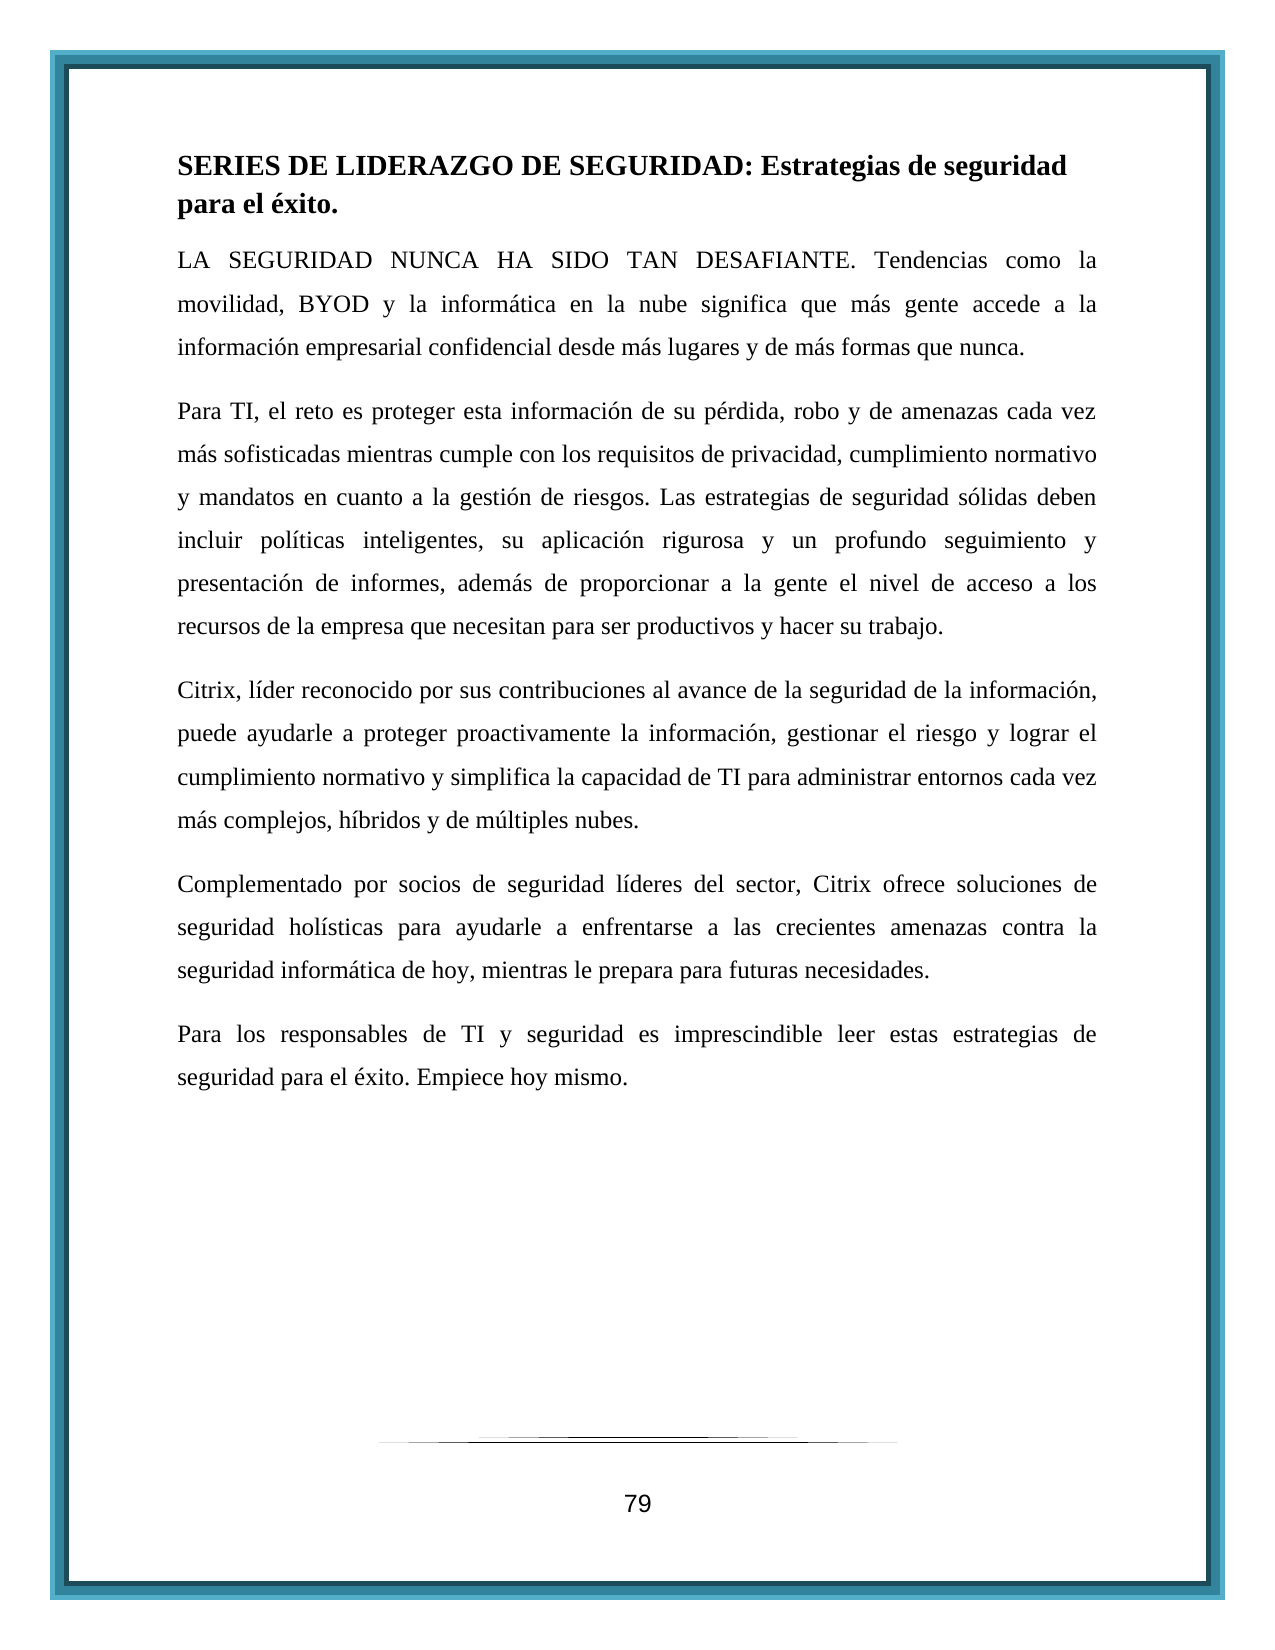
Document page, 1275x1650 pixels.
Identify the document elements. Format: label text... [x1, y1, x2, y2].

text Para TI, el reto es proteger esta información de su pérdida, robo y de amenazas cada vez más sofisticadas mientras cumple con los requisitos de privacidad, cumplimiento normativo y mandatos en cuanto a la gestión de riesgos. Las estrategias de seguridad sólidas deben incluir políticas inteligentes, su aplicación rigurosa y un profundo seguimiento y presentación de informes, además de proporcionar a la gente el nivel de acceso a los recursos de la empresa que necesitan para ser productivos y hacer su trabajo. [177, 396, 1098, 640]
text Complementado por socios de seguridad líderes del sector, Citrix ofrece soluciones de seguridad holísticas para ayudarle a enfrentarse a las crecientes amenazas contra la seguridad informática de hoy, mientras le prepara para futuras necesidades. [177, 869, 1098, 984]
text LA SEGURIDAD NUNCA HA SIDO TAN DESAFIANTE. Tendencias como la movilidad, BYOD y la informática en la nube significa que más gente accede a la información empresarial confidencial desde más lugares y de más formas que nunca. [177, 246, 1098, 361]
text SERIES DE LIDERAZGO DE SEGURIDAD: Estrategias de seguridad para el éxito. [177, 148, 1098, 220]
text Para los responsables de TI y seguridad es imprescindible leer estas estrategias de seguridad para el éxito. Empiece hoy mismo. [177, 1019, 1098, 1091]
text Citrix, líder reconocido por sus contribuciones al avance de la seguridad de la información, puede ayudarle a proteger proactivamente la información, gestionar el riesgo y lograr el cumplimiento normativo y simplifica la capacidad de TI para administrar entornos cada vez más complejos, híbridos y de múltiples nubes. [177, 675, 1098, 833]
